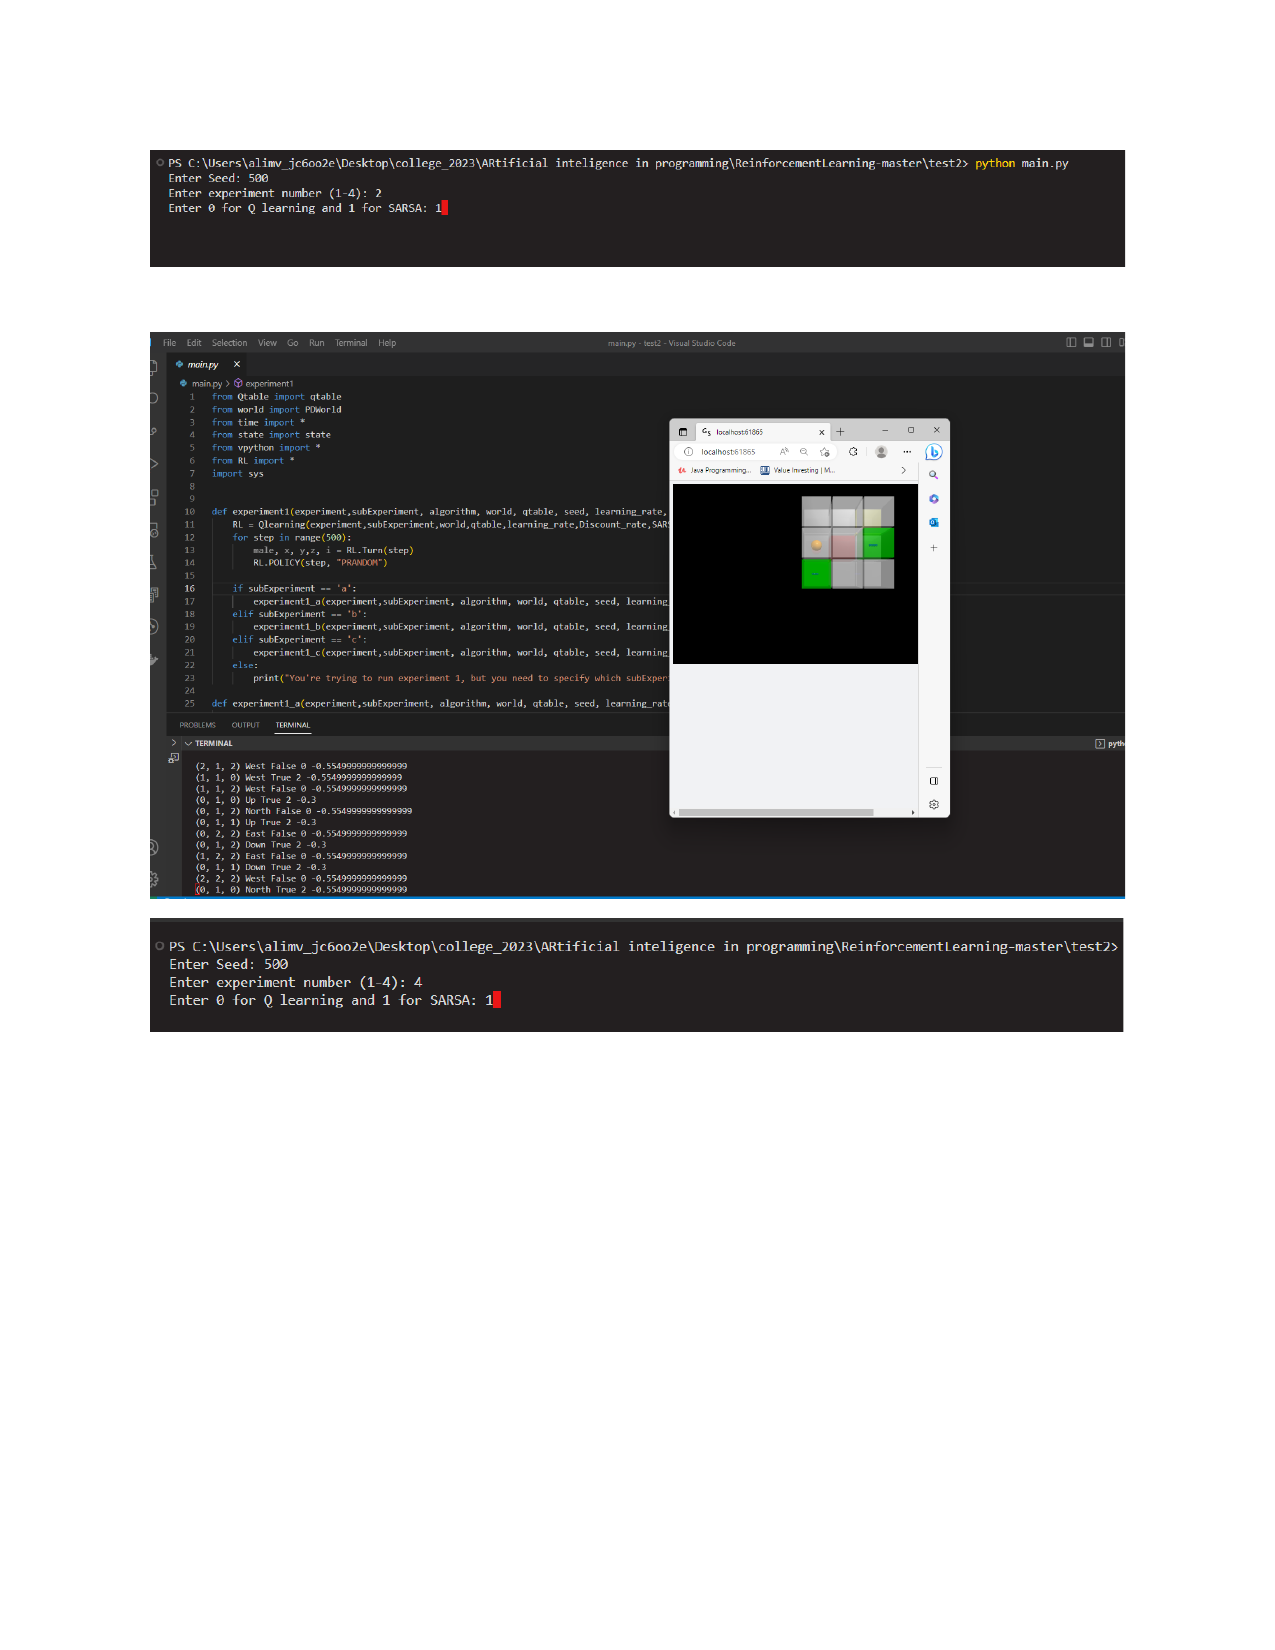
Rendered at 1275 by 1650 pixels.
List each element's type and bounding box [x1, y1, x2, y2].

picture [150, 150, 1125, 267]
picture [150, 918, 1124, 1032]
picture [150, 332, 1125, 899]
